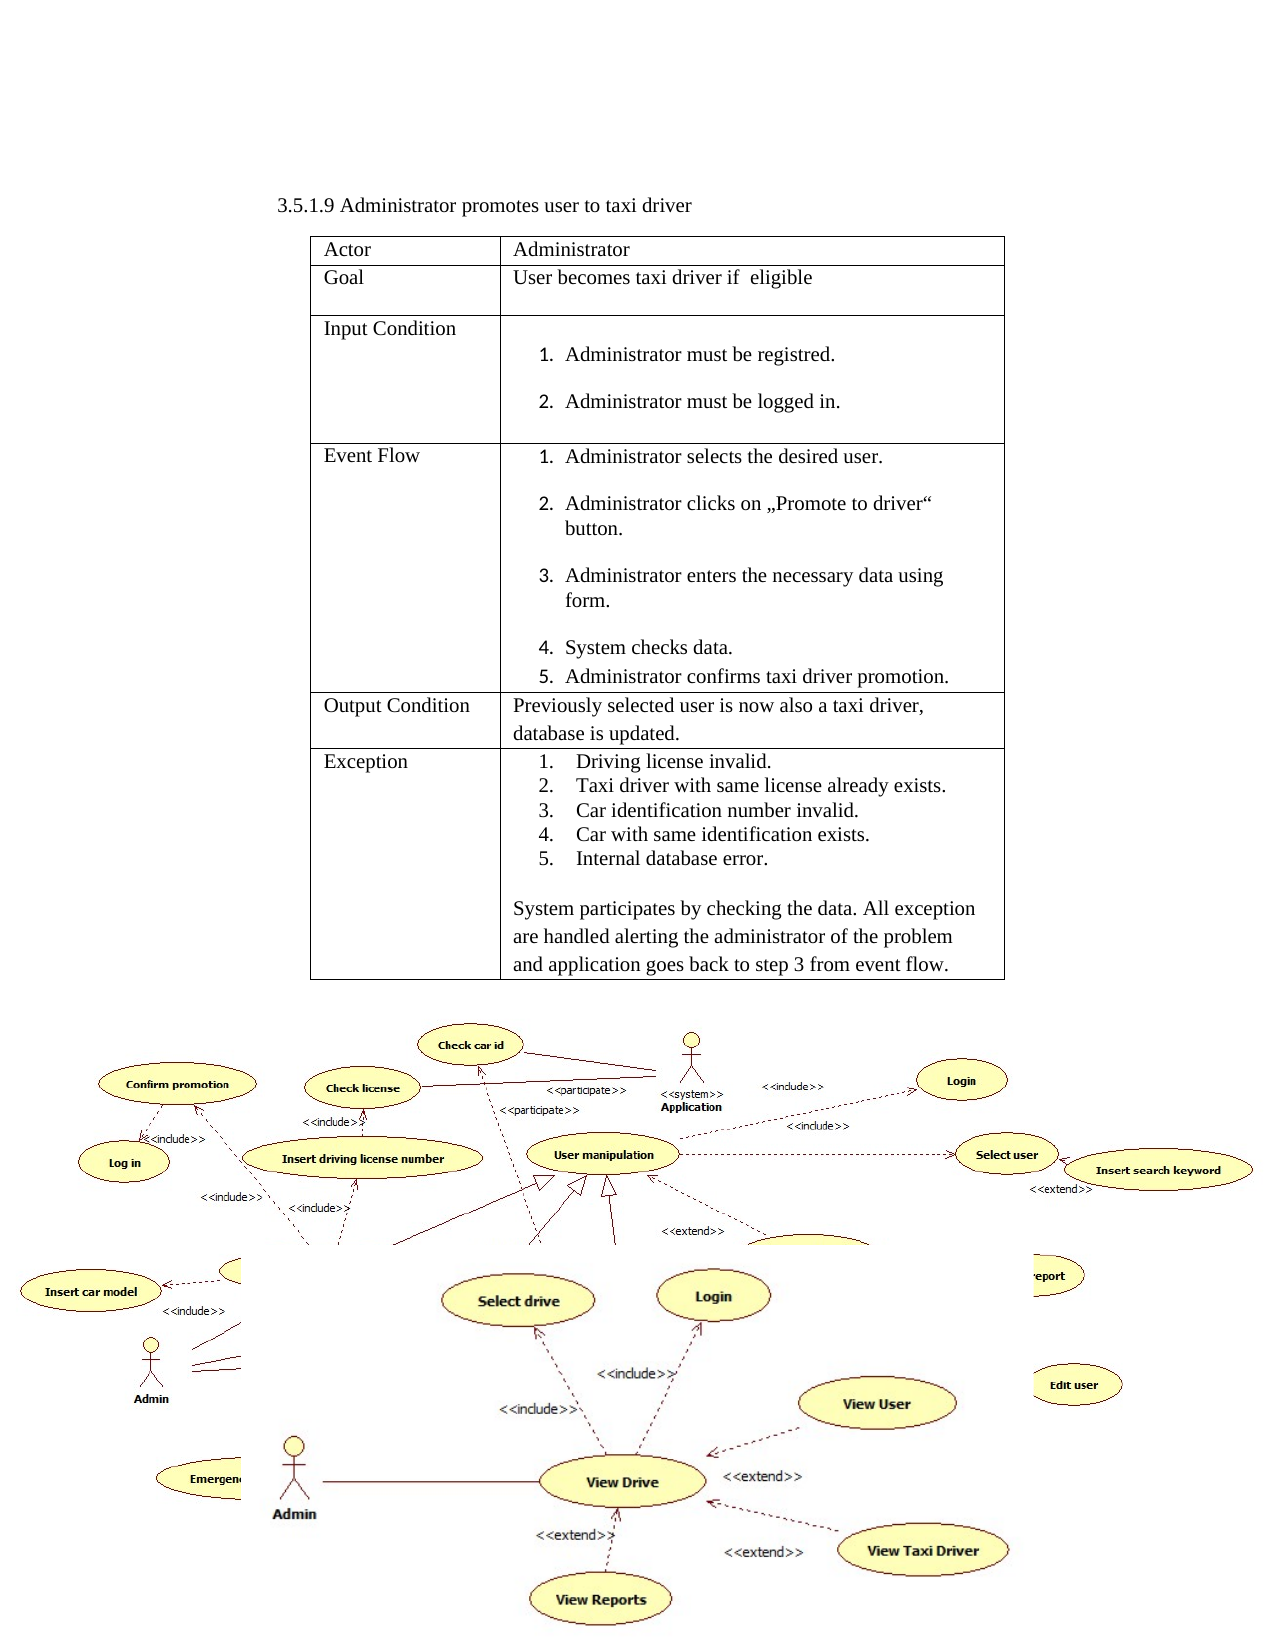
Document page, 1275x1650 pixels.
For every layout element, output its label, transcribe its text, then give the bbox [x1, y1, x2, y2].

table_cell Output Condition [311, 693, 500, 748]
table_header Administrator [501, 237, 1004, 264]
table_cell Input Condition [311, 316, 500, 442]
table_cell Administrator selects the desired user. Administrator clicks on „Promote to driver“ button. Administrator enters the necessary data using form. System checks data. Administrator confirms taxi driver promotion. [501, 444, 1004, 692]
table_cell Event Flow [311, 444, 500, 692]
table_cell User becomes taxi driver if eligible [501, 266, 1004, 315]
table_cell Driving license invalid. Taxi driver with same license already exists. Car identification number invalid. Car with same identification exists. Internal database error. System participates by checking the data. All exception are handled alerting the administrator of the problem and application goes back to step 3 from event flow. [501, 749, 1004, 979]
table_cell Previously selected user is now also a taxi driver, database is updated. [501, 693, 1004, 748]
table_cell Exception [311, 749, 500, 979]
picture [0, 1003, 1269, 1650]
text 3.5.1.9 Administrator promotes user to taxi driver [277, 193, 1127, 217]
table_cell Goal [311, 266, 500, 315]
table_header Actor [311, 237, 500, 264]
table_cell Administrator must be registred. Administrator must be logged in. [501, 316, 1004, 442]
